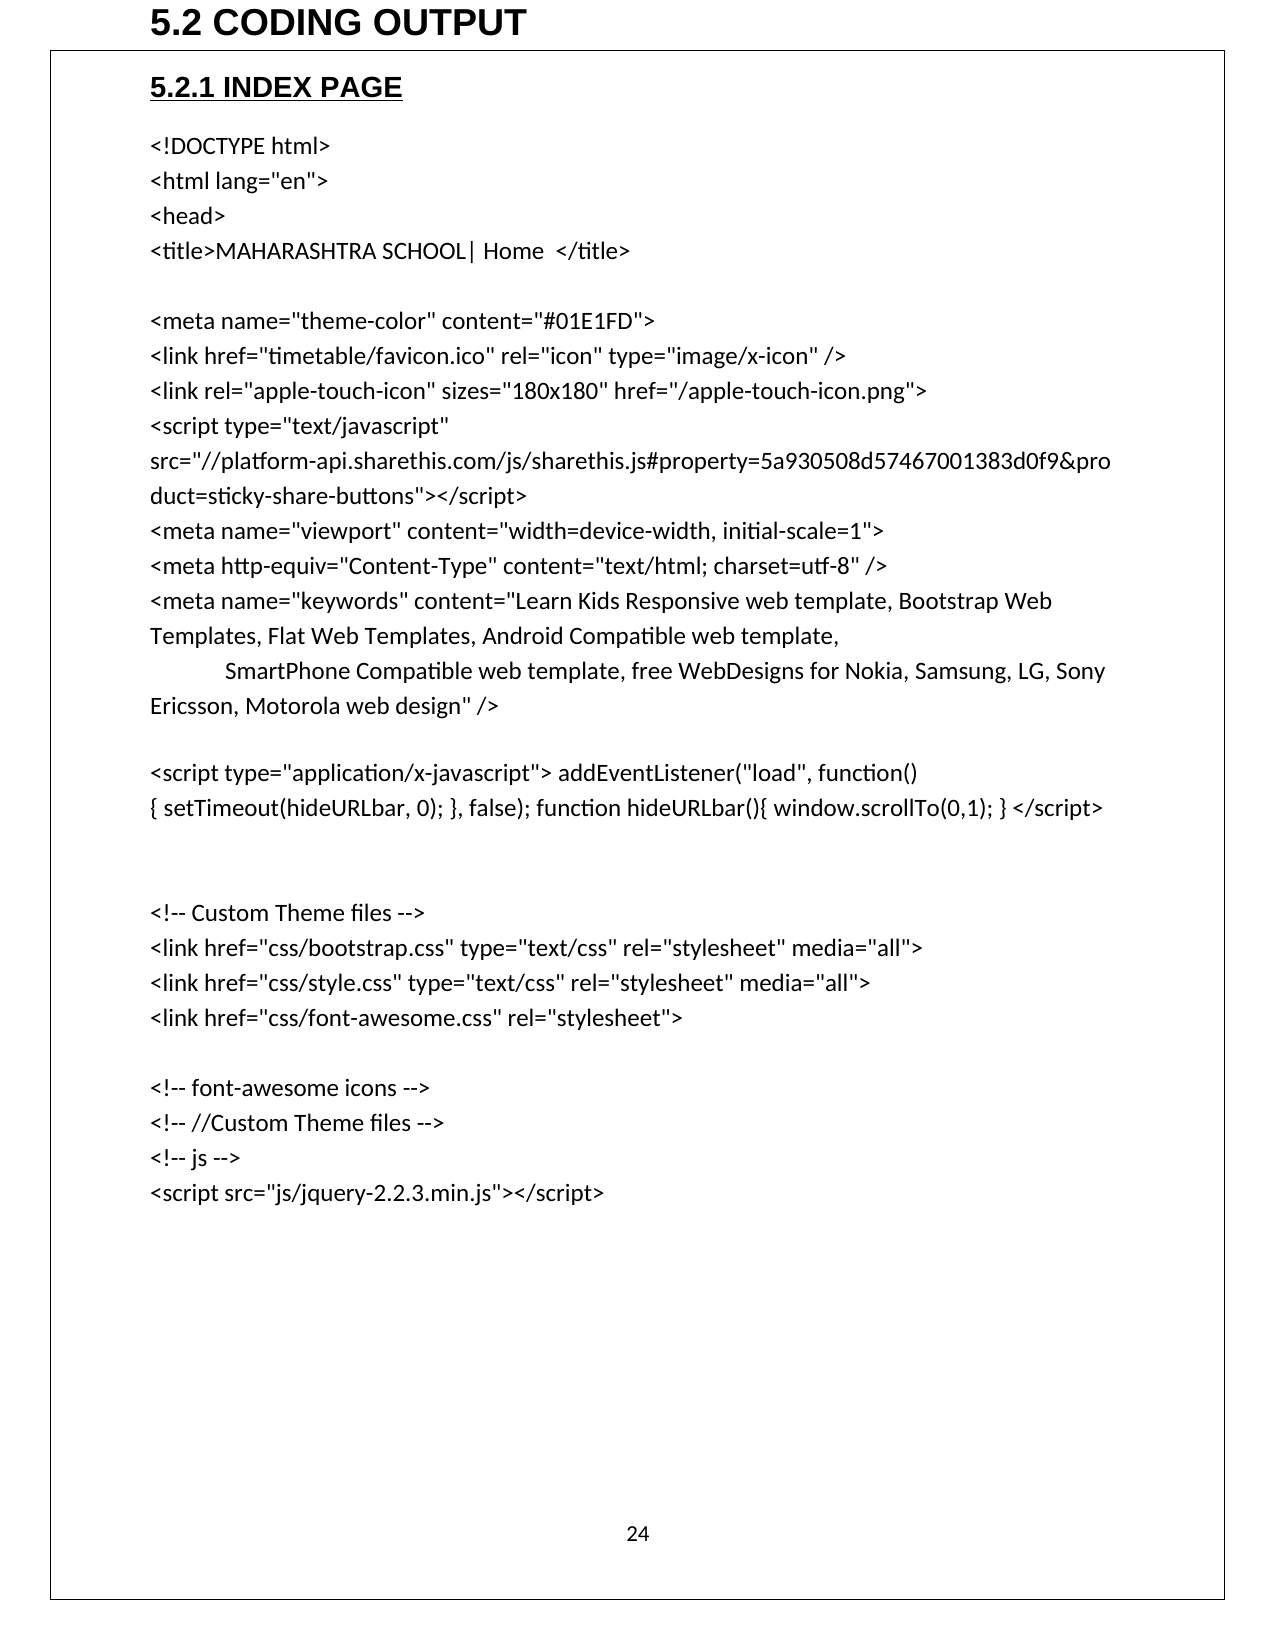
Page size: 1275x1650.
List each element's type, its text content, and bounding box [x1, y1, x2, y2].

text <meta name="viewport" content="width=device-width, initial-scale=1"> [150, 515, 1125, 545]
text <head> [150, 200, 1125, 230]
text <meta http-equiv="Content-Type" content="text/html; charset=utf-8" /> [150, 550, 1125, 580]
text <link href="timetable/favicon.ico" rel="icon" type="image/x-icon" /> [150, 340, 1125, 370]
text <!DOCTYPE html> [150, 130, 1125, 160]
text <script src="js/jquery-2.2.3.min.js"></script> [150, 1177, 1125, 1208]
text <link href="css/bootstrap.css" type="text/css" rel="stylesheet" media="all"> [150, 932, 1125, 963]
text 5.2.1 INDEX PAGE [150, 70, 1125, 104]
text <link href="css/style.css" type="text/css" rel="stylesheet" media="all"> [150, 967, 1125, 998]
text <title>MAHARASHTRA SCHOOL| Home </title> [150, 235, 1125, 265]
text <!-- js --> [150, 1142, 1125, 1173]
text <!-- font-awesome icons --> [150, 1072, 1125, 1103]
text <meta name="theme-color" content="#01E1FD"> [150, 305, 1125, 335]
text <script type="text/javascript" src="//platform-api.sharethis.com/js/sharethis.js#property=5a930508d57467001383d0f9&product=sticky-share-buttons"></script> [150, 410, 1125, 510]
text <html lang="en"> [150, 165, 1125, 195]
text <meta name="keywords" content="Learn Kids Responsive web template, Bootstrap Web Templates, Flat Web Templates, Android Compatible web template, [150, 585, 1125, 650]
text <link rel="apple-touch-icon" sizes="180x180" href="/apple-touch-icon.png"> [150, 375, 1125, 405]
text <link href="css/font-awesome.css" rel="stylesheet"> [150, 1002, 1125, 1033]
text 5.2 CODING OUTPUT [150, 0, 1125, 43]
text <!-- //Custom Theme files --> [150, 1107, 1125, 1138]
text <script type="application/x-javascript"> addEventListener("load", function() { setTimeout(hideURLbar, 0); }, false); function hideURLbar(){ window.scrollTo(0,1); } </script> [150, 757, 1125, 823]
text SmartPhone Compatible web template, free WebDesigns for Nokia, Samsung, LG, Sony Ericsson, Motorola web design" /> [150, 655, 1125, 720]
text <!-- Custom Theme files --> [150, 897, 1125, 928]
